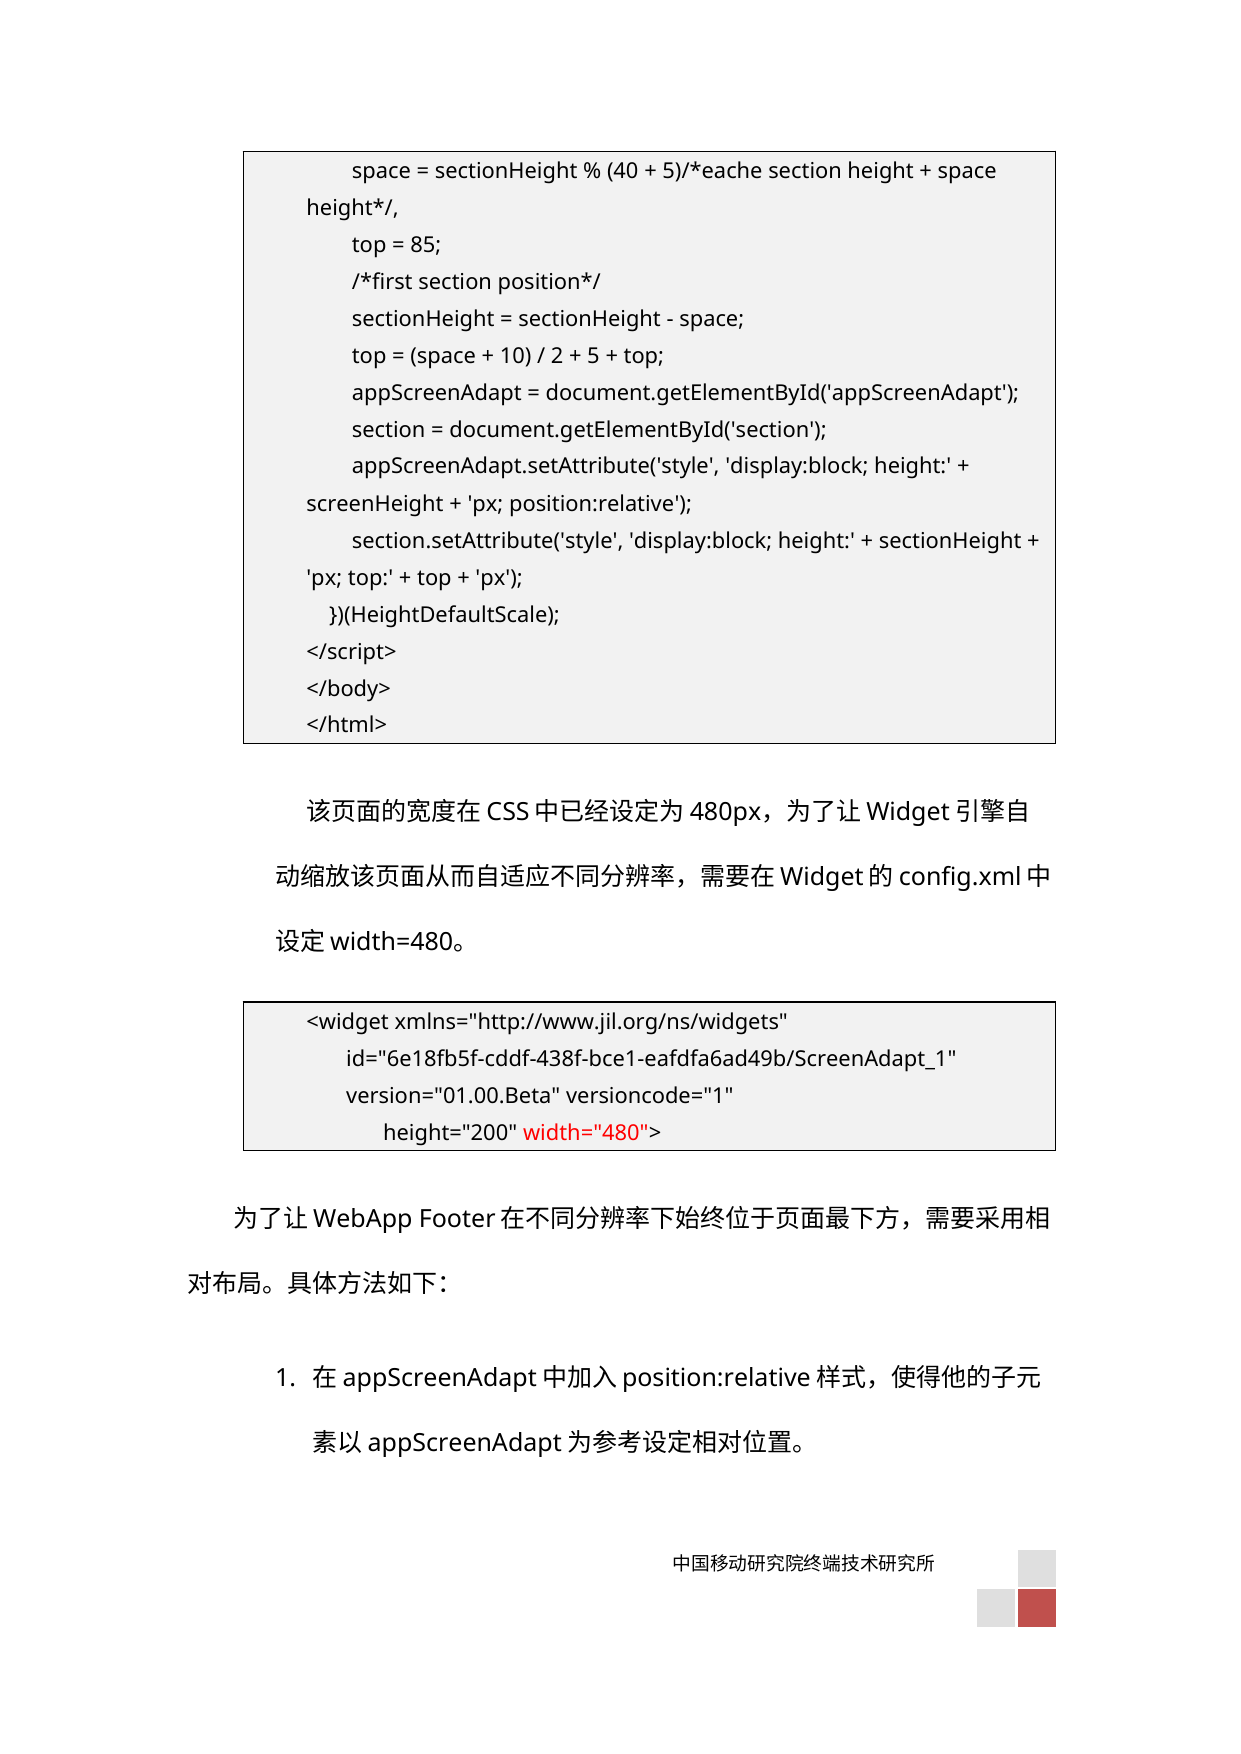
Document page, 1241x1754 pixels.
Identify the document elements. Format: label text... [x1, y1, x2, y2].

text height="200" width="480"> [244, 1112, 1055, 1150]
text appScreenAdapt.setAttribute('style', 'display:block; height:' + screenHeight + 'px; position:relative'); [244, 446, 1055, 519]
text <widget xmlns="http://www.jil.org/ns/widgets" [244, 1003, 1055, 1037]
text </body> [244, 668, 1055, 704]
text </script> [244, 631, 1055, 667]
text })(HeightDefaultScale); [244, 594, 1055, 630]
text sectionHeight = sectionHeight - space; [244, 298, 1055, 334]
text top = (space + 10) / 2 + 5 + top; [244, 335, 1055, 371]
text 为了让WebApp Footer在不同分辨率下始终位于页面最下方，需要采用相对布局。具体方法如下： [187, 1184, 1053, 1314]
text </html> [244, 705, 1055, 743]
text space = sectionHeight % (40 + 5)/*eache section height + space height*/, [244, 152, 1055, 223]
text top = 85; [244, 225, 1055, 260]
list 在appScreenAdapt中加入position:relative样式，使得他的子元素以appScreenAdapt为参考设定相对位置。 [275, 1343, 1053, 1473]
text id="6e18fb5f-cddf-438f-bce1-eafdfa6ad49b/ScreenAdapt_1" [244, 1038, 1055, 1074]
text 该页面的宽度在CSS中已经设定为480px，为了让Widget引擎自动缩放该页面从而自适应不同分辨率，需要在Widget的config.xml中设定width=480。 [275, 777, 1053, 972]
text section.setAttribute('style', 'display:block; height:' + sectionHeight + 'px; top:' + top + 'px'); [244, 520, 1055, 593]
text section = document.getElementById('section'); [244, 409, 1055, 445]
text /*first section position*/ [244, 262, 1055, 297]
text appScreenAdapt = document.getElementById('appScreenAdapt'); [244, 372, 1055, 408]
text version="01.00.Beta" versioncode="1" [244, 1075, 1055, 1111]
